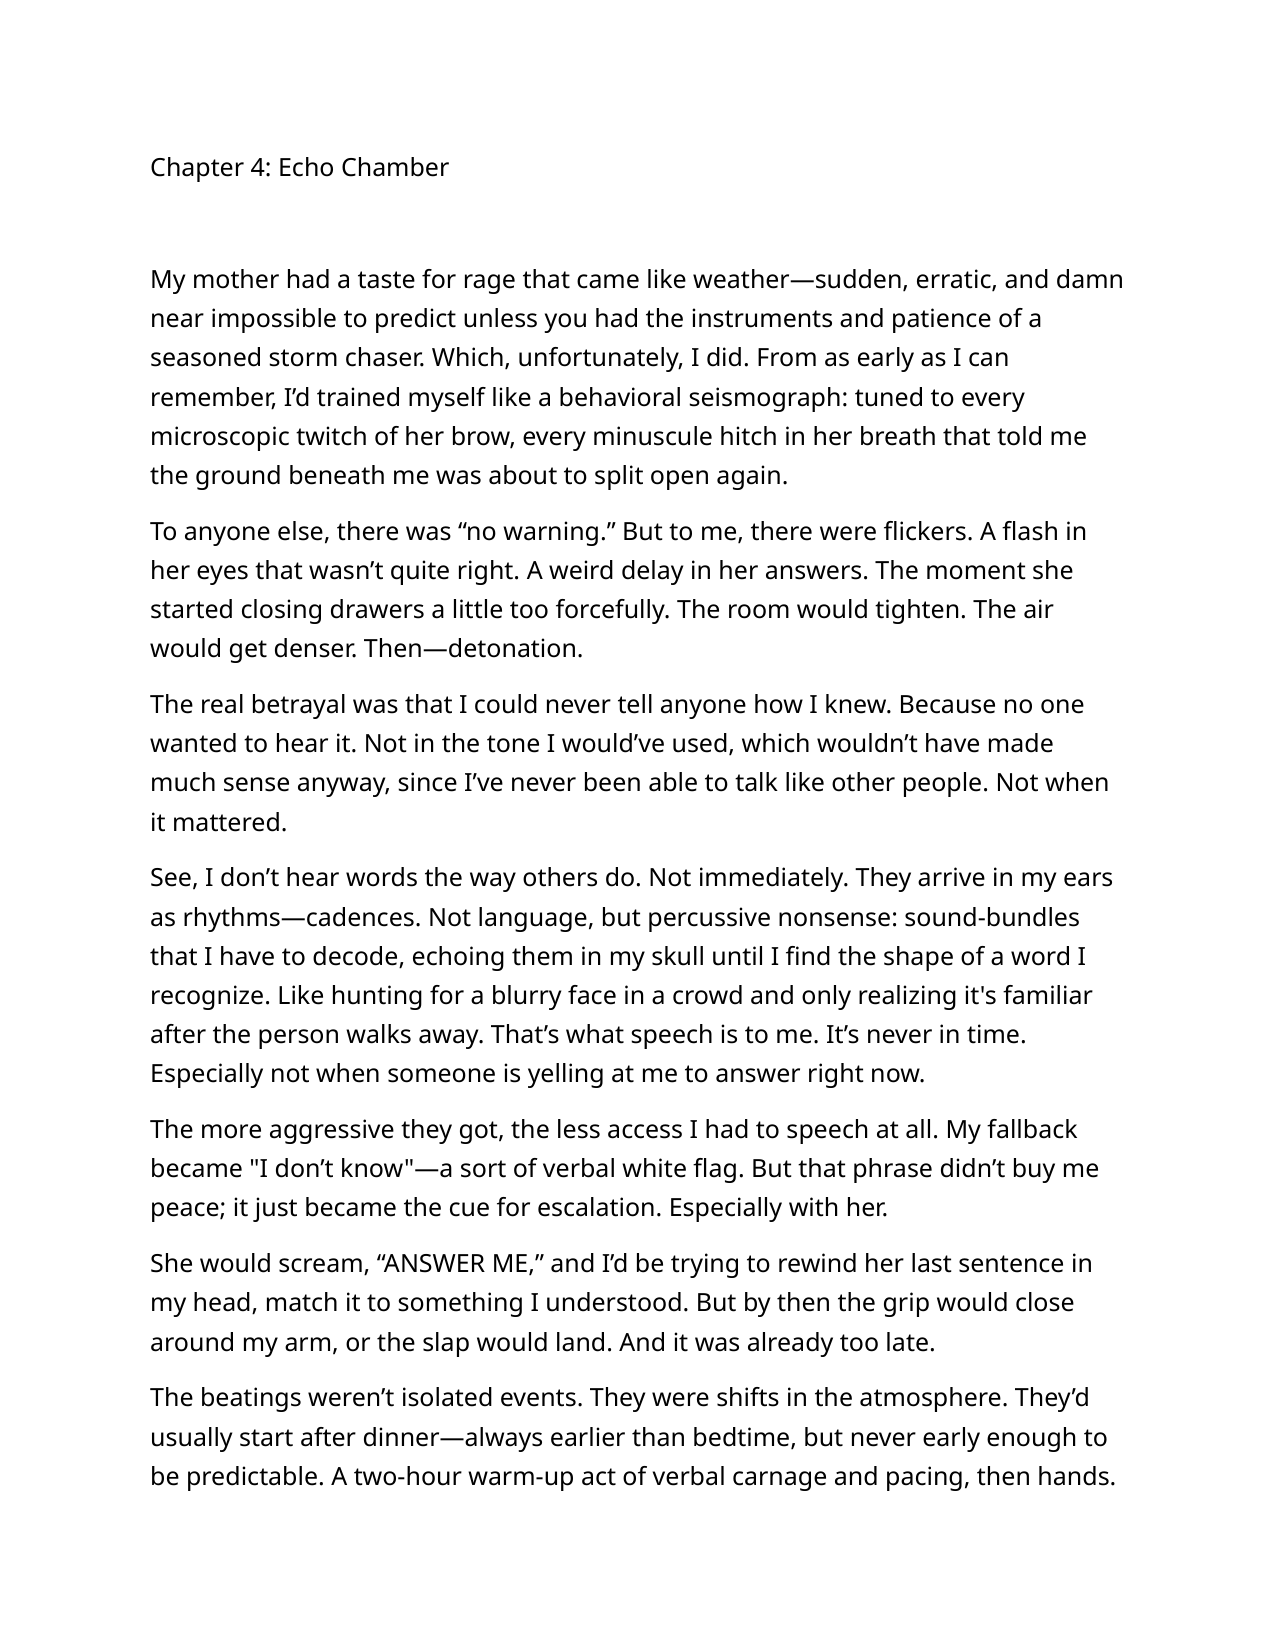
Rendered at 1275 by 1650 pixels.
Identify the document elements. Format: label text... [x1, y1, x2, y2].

text The real betrayal was that I could never tell anyone how I knew. Because no one wanted to hear it. Not in the tone I would’ve used, which wouldn’t have made much sense anyway, since I’ve never been able to talk like other people. Not when it mattered. [150, 687, 1125, 838]
text See, I don’t hear words the way others do. Not immediately. They arrive in my ears as rhythms—cadences. Not language, but percussive nonsense: sound-bundles that I have to decode, echoing them in my skull until I find the shape of a word I recognize. Like hunting for a blurry face in a crowd and only realizing it's familiar after the person walks away. That’s what speech is to me. It’s never in time. Especially not when someone is yelling at me to answer right now. [150, 860, 1125, 1090]
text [150, 1380, 1125, 1492]
text She would scream, “ANSWER ME,” and I’d be trying to rewind her last sentence in my head, match it to something I understood. But by then the grip would close around my arm, or the slap would land. And it was already too late. [150, 1246, 1125, 1358]
text To anyone else, there was “no warning.” But to me, there were flickers. A flash in her eyes that wasn’t quite right. A weird delay in her answers. The moment she started closing drawers a little too forcefully. The room would tighten. The air would get denser. Then—detonation. [150, 513, 1125, 665]
text Chapter 4: Echo Chamber [150, 150, 1125, 184]
text My mother had a taste for rage that came like weather—sudden, erratic, and damn near impossible to predict unless you had the instruments and patience of a seasoned storm chaser. Which, unfortunately, I did. From as early as I can remember, I’d trained myself like a behavioral seismograph: tuned to every microscopic twitch of her brow, every minuscule hitch in her breath that told me the ground beneath me was about to split open again. [150, 262, 1125, 492]
text The more aggressive they got, the less access I had to speech at all. My fallback became "I don’t know"—a sort of verbal white flag. But that phrase didn’t buy me peace; it just became the cue for escalation. Especially with her. [150, 1112, 1125, 1224]
